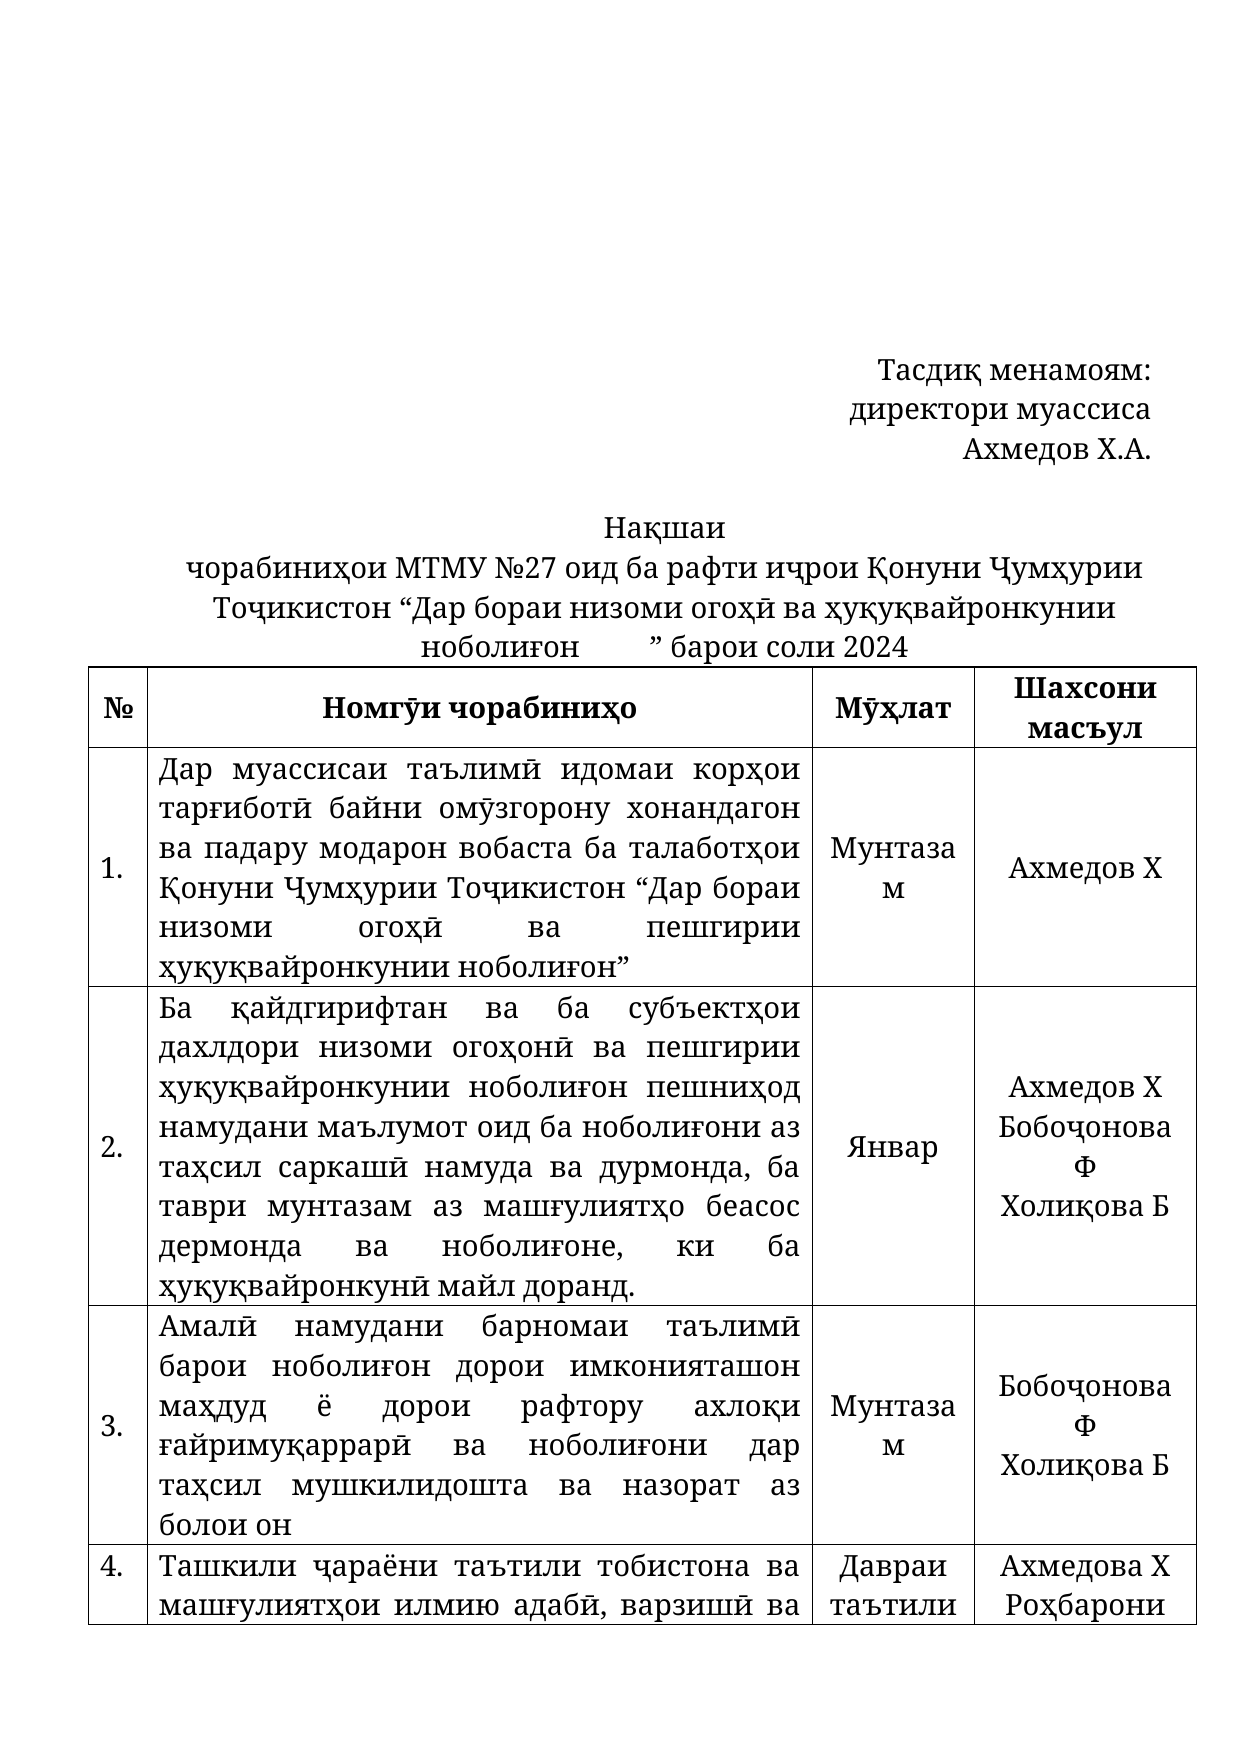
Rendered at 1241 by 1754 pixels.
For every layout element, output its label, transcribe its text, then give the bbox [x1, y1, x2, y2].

table_cell Ахмедов Х Бобоҷонова Ф Холиқова Б [975, 987, 1196, 1304]
table_cell Ба қайдгирифтан ва ба субъектҳои дахлдори низоми огоҳонӣ ва пешгирии ҳуқуқвайронкунии ноболиғон пешниҳод намудани маълумот оид ба ноболиғони аз таҳсил саркашӣ намуда ва дурмонда, ба таври мунтазам аз машғулиятҳо беасос дермонда ва ноболиғоне, ки ба ҳуқуқвайронкунӣ майл доранд. [148, 987, 812, 1304]
table_cell Мунтазам [813, 748, 974, 986]
table_header Номгӯи чорабиниҳо [148, 668, 812, 747]
table_cell Дар муассисаи таълимӣ идомаи корҳои тарғиботӣ байни омӯзгорону хонандагон ва падару модарон вобаста ба талаботҳои Қонуни Ҷумҳурии Тоҷикистон “Дар бораи низоми огоҳӣ ва пешгирии ҳуқуқвайронкунии ноболиғон” [148, 748, 812, 986]
table_header Шахсони масъул [975, 668, 1196, 747]
table_cell Бобоҷонова Ф Холиқова Б [975, 1306, 1196, 1544]
table_cell [89, 1545, 147, 1624]
text чорабиниҳои МТМУ №27 оид ба рафти иҷрои Қонуни Ҷумҳурии Тоҷикистон “Дар бораи низоми огоҳӣ ва ҳуқуқвайронкунии ноболиғон ” барои соли 2024 [177, 547, 1152, 666]
text директори муассиса [177, 389, 1152, 428]
text Тасдиқ менамоям: [767, 349, 1152, 389]
table_header № [89, 668, 147, 747]
table_header Мӯҳлат [813, 668, 974, 747]
table_cell Амалӣ намудани барномаи таълимӣ барои ноболиғон дорои имконияташон маҳдуд ё дорои рафтору ахлоқи ғайримуқаррарӣ ва ноболиғони дар таҳсил мушкилидошта ва назорат аз болои он [148, 1306, 812, 1544]
text Ахмедов Х.А. [177, 428, 1152, 468]
table_cell [89, 1306, 147, 1544]
table_cell Мунтазам [813, 1306, 974, 1544]
table_cell Январ [813, 987, 974, 1304]
table_cell [89, 987, 147, 1304]
text Нақшаи [177, 508, 1152, 547]
table_cell [89, 748, 147, 986]
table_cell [813, 1545, 974, 1624]
table_cell Ахмедов Х [975, 748, 1196, 986]
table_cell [148, 1545, 812, 1624]
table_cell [975, 1545, 1196, 1624]
